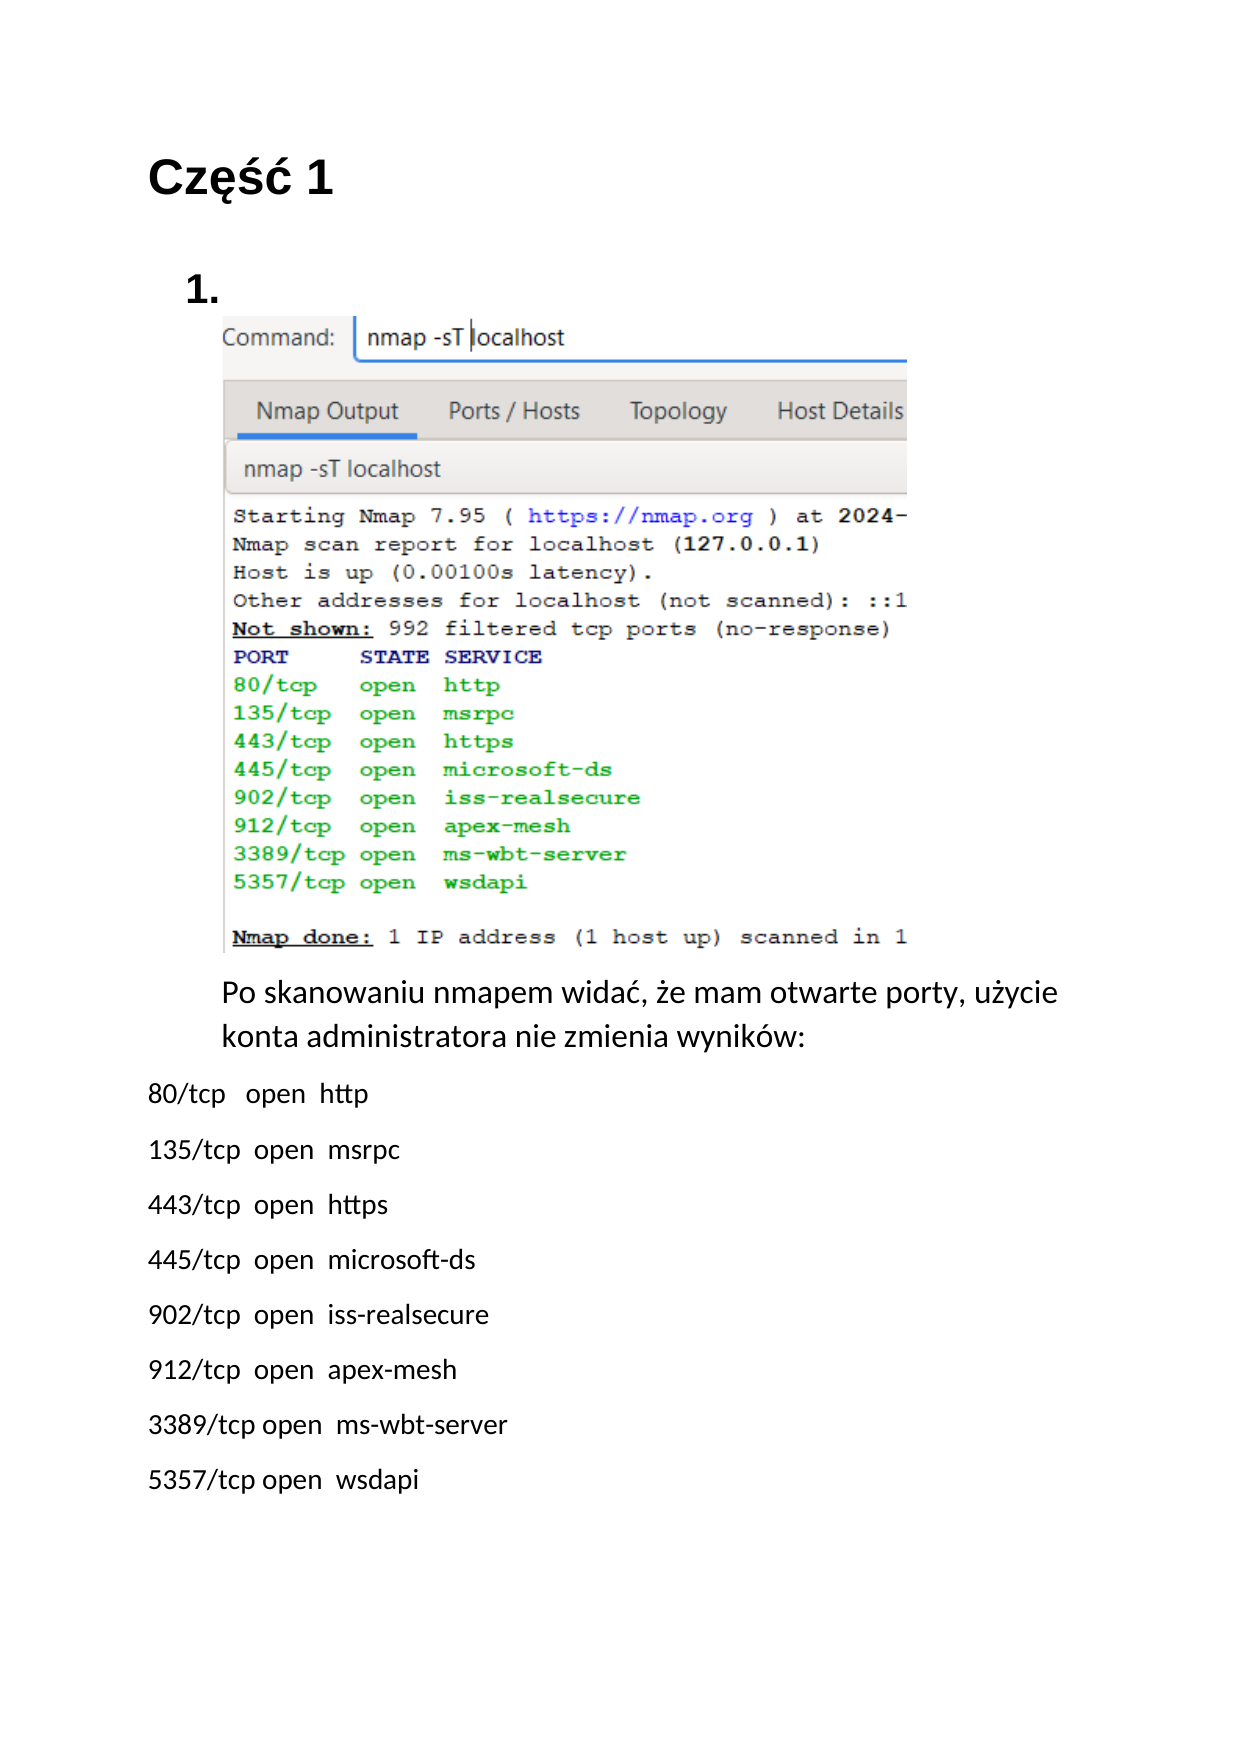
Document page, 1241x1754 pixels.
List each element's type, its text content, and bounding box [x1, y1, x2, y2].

text 912/tcp open apex-mesh [148, 1351, 1093, 1387]
text 443/tcp open https [148, 1186, 1093, 1221]
text Część 1 [148, 148, 1093, 238]
text 135/tcp open msrpc [148, 1131, 1093, 1166]
picture [222, 316, 907, 953]
text 80/tcp open http [148, 1076, 1093, 1111]
text 902/tcp open iss-realsecure [148, 1296, 1093, 1332]
text 445/tcp open microsoft-ds [148, 1241, 1093, 1277]
text Po skanowaniu nmapem widać, że mam otwarte porty, użycie konta administratora nie zmienia wyników: [221, 971, 1093, 1056]
text 5357/tcp open wsdapi [148, 1461, 1093, 1497]
text 3389/tcp open ms-wbt-server [148, 1406, 1093, 1442]
